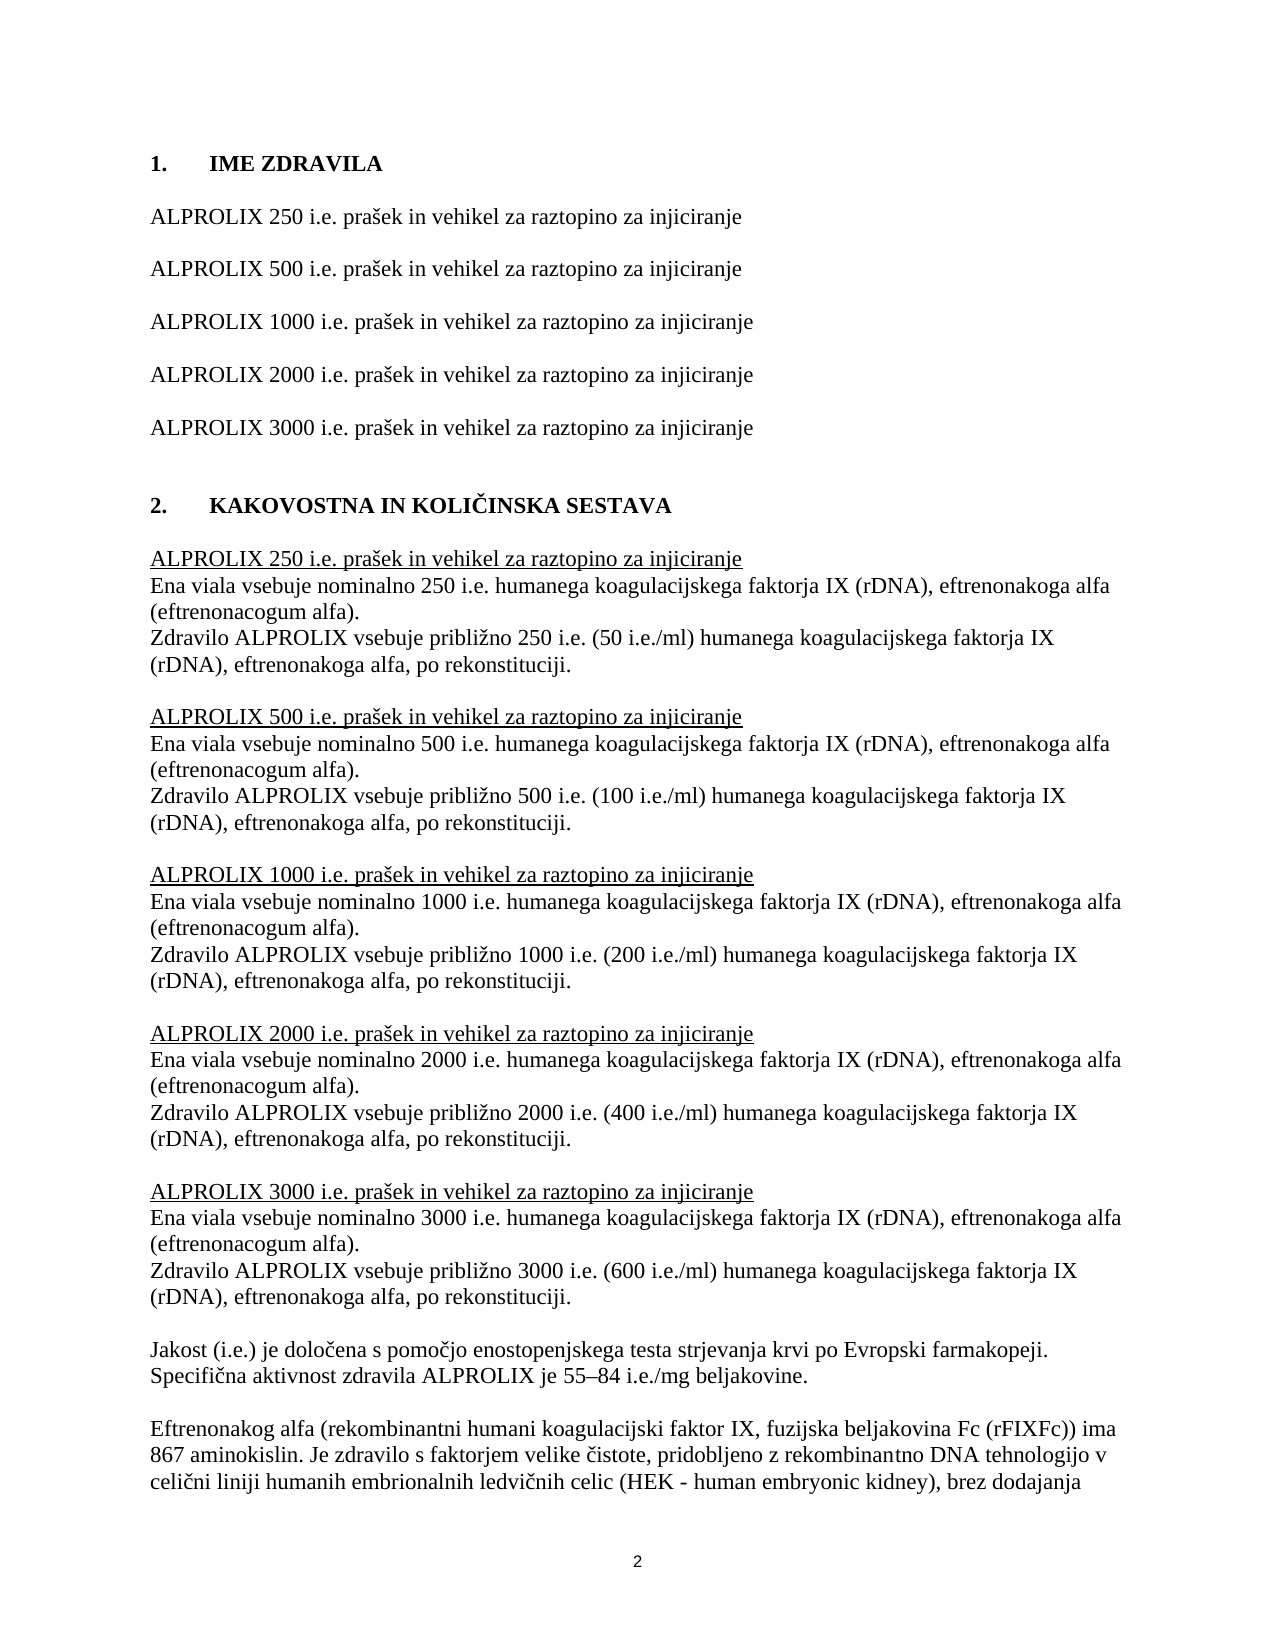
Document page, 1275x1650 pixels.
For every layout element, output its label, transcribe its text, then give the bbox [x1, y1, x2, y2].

text Ena viala vsebuje nominalno 2000 i.e. humanega koagulacijskega faktorja IX (rDNA), eftrenonakoga alfa (eftrenonacogum alfa). [150, 1046, 1125, 1099]
text ALPROLIX 500 i.e. prašek in vehikel za raztopino za injiciranje [150, 703, 1125, 730]
text Zdravilo ALPROLIX vsebuje približno 1000 i.e. (200 i.e./ml) humanega koagulacijskega faktorja IX (rDNA), eftrenonakoga alfa, po rekonstituciji. [150, 941, 1125, 993]
text Ena viala vsebuje nominalno 500 i.e. humanega koagulacijskega faktorja IX (rDNA), eftrenonakoga alfa (eftrenonacogum alfa). [150, 730, 1125, 782]
text ALPROLIX 3000 i.e. prašek in vehikel za raztopino za injiciranje [150, 413, 1125, 440]
text Zdravilo ALPROLIX vsebuje približno 3000 i.e. (600 i.e./ml) humanega koagulacijskega faktorja IX (rDNA), eftrenonakoga alfa, po rekonstituciji. [150, 1257, 1125, 1309]
text ALPROLIX 1000 i.e. prašek in vehikel za raztopino za injiciranje [150, 308, 1125, 334]
text Zdravilo ALPROLIX vsebuje približno 500 i.e. (100 i.e./ml) humanega koagulacijskega faktorja IX (rDNA), eftrenonakoga alfa, po rekonstituciji. [150, 782, 1125, 835]
text ALPROLIX 250 i.e. prašek in vehikel za raztopino za injiciranje [150, 203, 1125, 229]
text Zdravilo ALPROLIX vsebuje približno 2000 i.e. (400 i.e./ml) humanega koagulacijskega faktorja IX (rDNA), eftrenonakoga alfa, po rekonstituciji. [150, 1099, 1125, 1151]
text ALPROLIX 3000 i.e. prašek in vehikel za raztopino za injiciranje [150, 1178, 1125, 1204]
text Ena viala vsebuje nominalno 250 i.e. humanega koagulacijskega faktorja IX (rDNA), eftrenonakoga alfa (eftrenonacogum alfa). [150, 572, 1125, 624]
subtitle 1. IME ZDRAVILA [150, 150, 1125, 176]
text ALPROLIX 250 i.e. prašek in vehikel za raztopino za injiciranje [150, 545, 1125, 572]
text 2. KAKOVOSTNA IN KOLIČINSKA SESTAVA [150, 493, 1125, 519]
text Ena viala vsebuje nominalno 3000 i.e. humanega koagulacijskega faktorja IX (rDNA), eftrenonakoga alfa (eftrenonacogum alfa). [150, 1204, 1125, 1257]
text Ena viala vsebuje nominalno 1000 i.e. humanega koagulacijskega faktorja IX (rDNA), eftrenonakoga alfa (eftrenonacogum alfa). [150, 888, 1125, 941]
text Zdravilo ALPROLIX vsebuje približno 250 i.e. (50 i.e./ml) humanega koagulacijskega faktorja IX (rDNA), eftrenonakoga alfa, po rekonstituciji. [150, 624, 1125, 677]
text Jakost (i.e.) je določena s pomočjo enostopenjskega testa strjevanja krvi po Evropski farmakopeji. Specifična aktivnost zdravila ALPROLIX je 55–84 i.e./mg beljakovine. [150, 1336, 1125, 1389]
text ALPROLIX 2000 i.e. prašek in vehikel za raztopino za injiciranje [150, 361, 1125, 387]
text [150, 1415, 1125, 1494]
text ALPROLIX 500 i.e. prašek in vehikel za raztopino za injiciranje [150, 255, 1125, 282]
text ALPROLIX 2000 i.e. prašek in vehikel za raztopino za injiciranje [150, 1020, 1125, 1046]
text ALPROLIX 1000 i.e. prašek in vehikel za raztopino za injiciranje [150, 862, 1125, 888]
